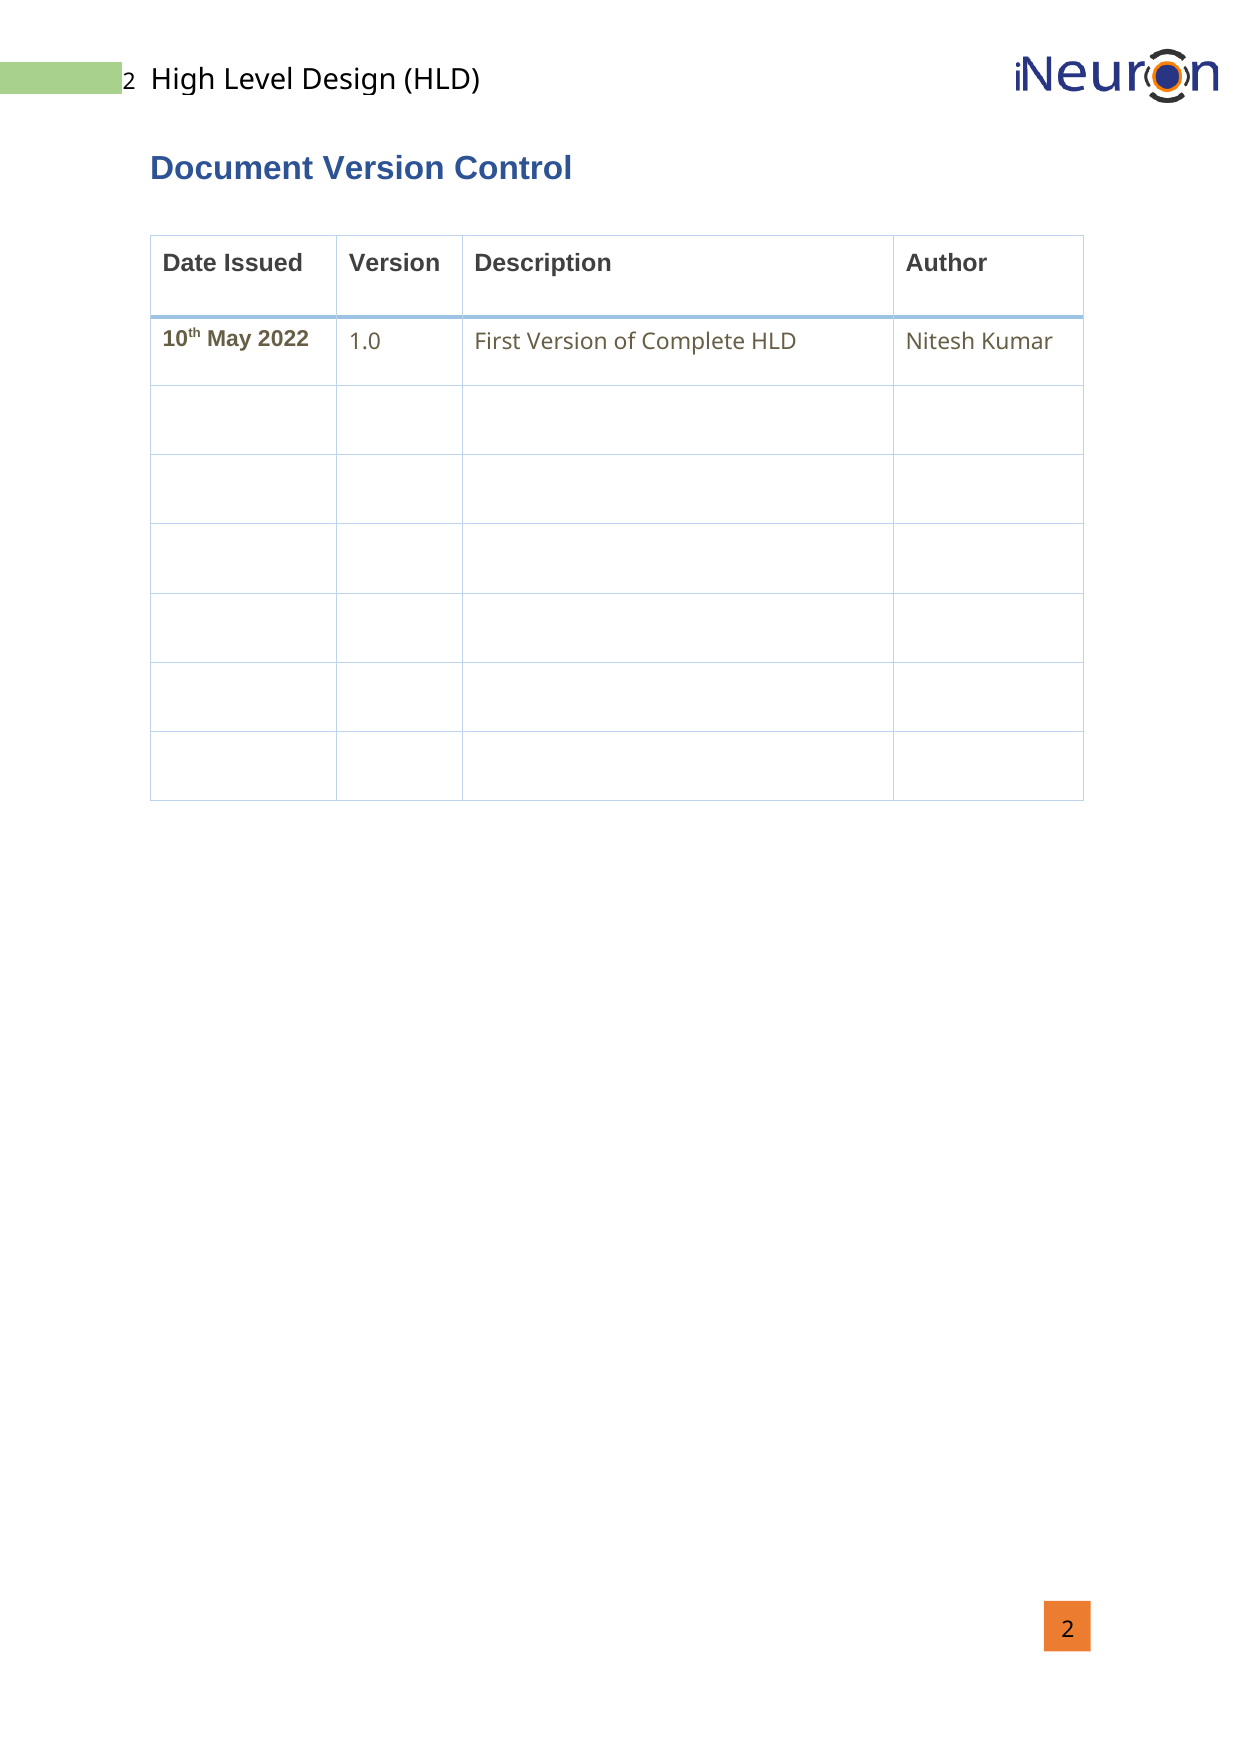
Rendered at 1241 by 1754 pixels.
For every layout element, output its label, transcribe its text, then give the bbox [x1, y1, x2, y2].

table_cell [151, 386, 336, 454]
table_cell [151, 594, 336, 662]
table_cell [463, 732, 893, 800]
table_header Date Issued [151, 236, 336, 315]
table_cell [463, 524, 893, 592]
table_cell [151, 524, 336, 592]
table_cell Nitesh Kumar [894, 319, 1083, 384]
table_cell [894, 732, 1083, 800]
table_cell [151, 732, 336, 800]
table_cell [463, 386, 893, 454]
table_header Description [463, 236, 893, 315]
table_cell [337, 594, 462, 662]
table_cell [463, 455, 893, 523]
table_cell [894, 524, 1083, 592]
table_header Author [894, 236, 1083, 315]
table_cell First Version of Complete HLD [463, 319, 893, 384]
table_cell [894, 594, 1083, 662]
table_cell [337, 732, 462, 800]
table_cell [463, 663, 893, 731]
table_cell [337, 455, 462, 523]
table_header Version [337, 236, 462, 315]
table_cell 10th May 2022 [151, 319, 336, 384]
table_cell [894, 663, 1083, 731]
table_cell [337, 663, 462, 731]
picture [1016, 48, 1219, 103]
table_cell 1.0 [337, 319, 462, 384]
table_cell [337, 386, 462, 454]
table_cell [463, 594, 893, 662]
table_cell [894, 386, 1083, 454]
table_cell [894, 455, 1083, 523]
table_cell [151, 663, 336, 731]
table_cell [337, 524, 462, 592]
table_cell [151, 455, 336, 523]
subtitle Document Version Control [150, 148, 1153, 186]
